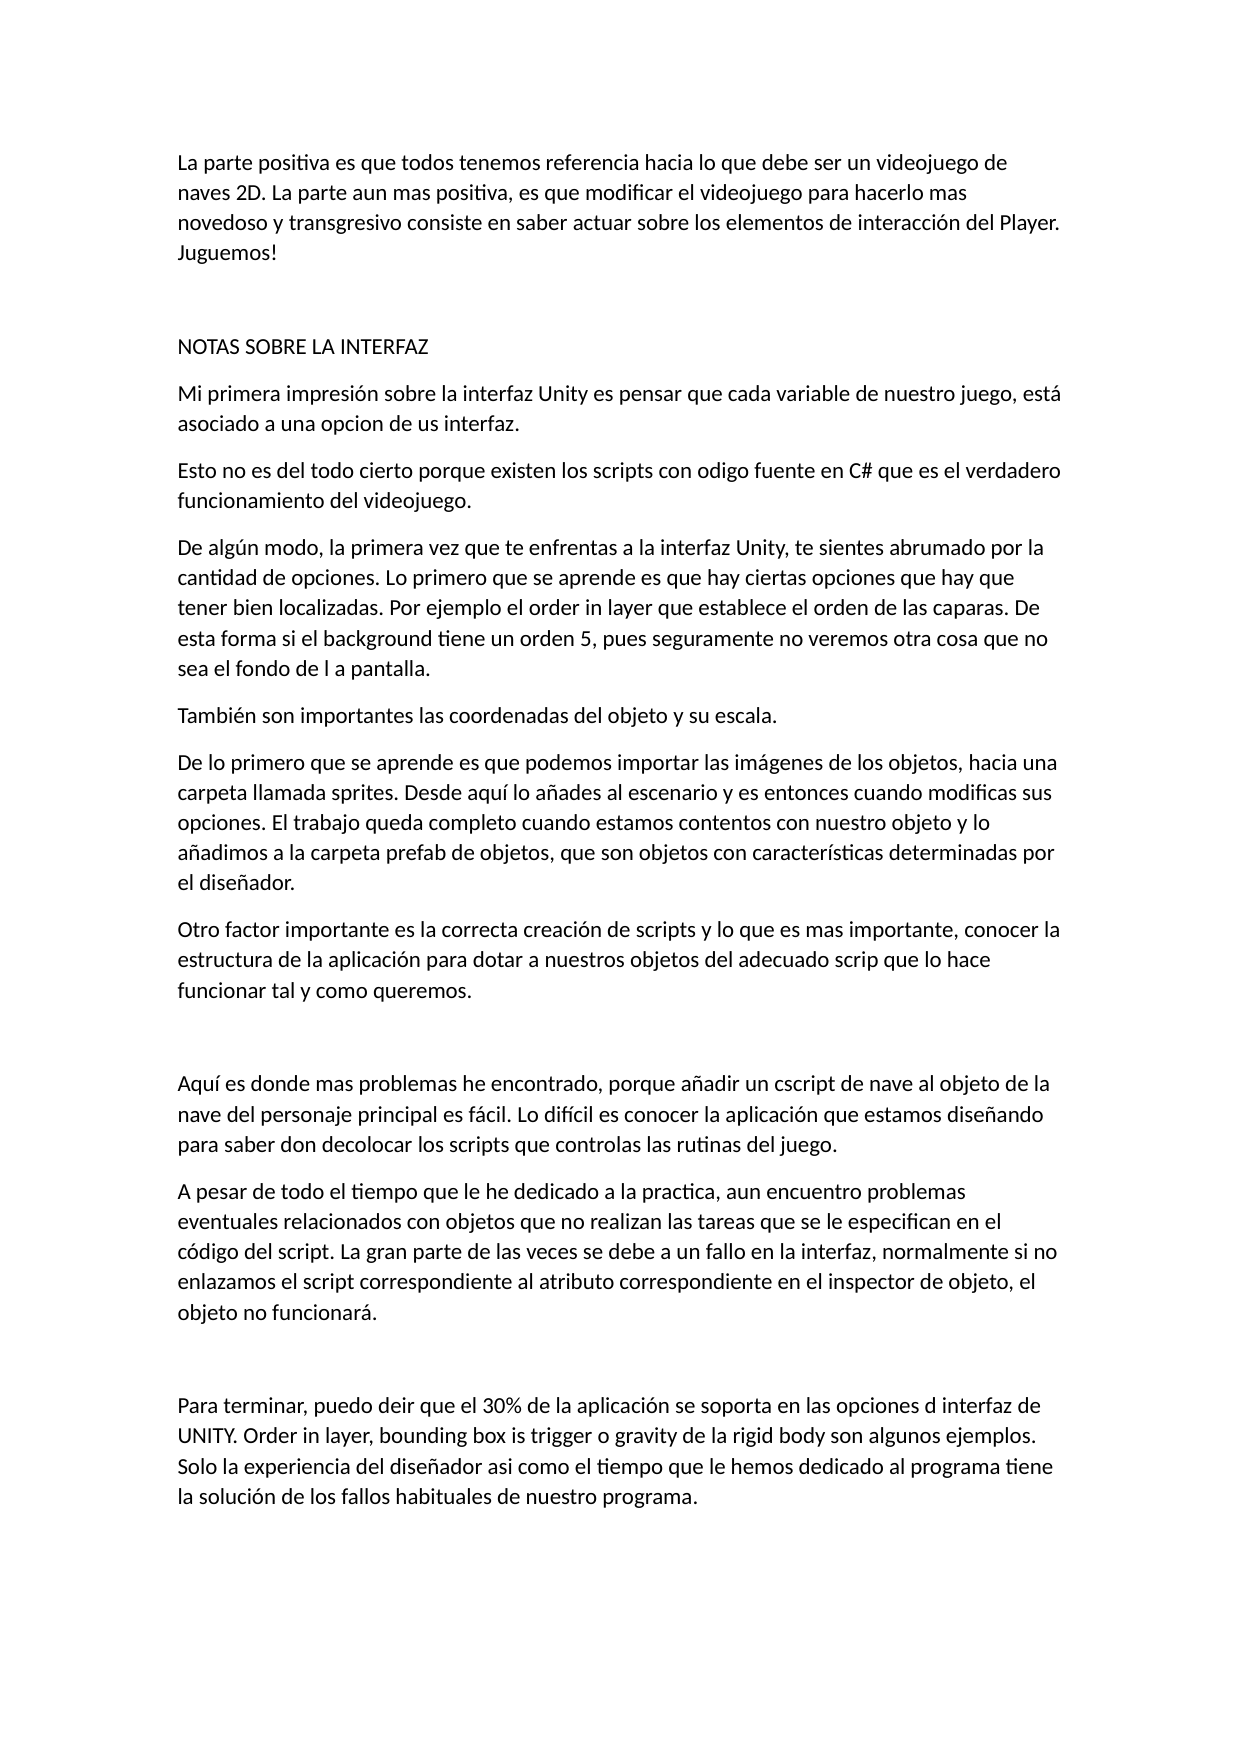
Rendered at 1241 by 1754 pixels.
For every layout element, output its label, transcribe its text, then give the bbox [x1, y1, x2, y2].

text NOTAS SOBRE LA INTERFAZ [177, 332, 1063, 360]
text Mi primera impresión sobre la interfaz Unity es pensar que cada variable de nuestro juego, está asociado a una opcion de us interfaz. [177, 379, 1063, 437]
text Otro factor importante es la correcta creación de scripts y lo que es mas importante, conocer la estructura de la aplicación para dotar a nuestros objetos del adecuado scrip que lo hace funcionar tal y como queremos. [177, 915, 1063, 1004]
text Para terminar, puedo deir que el 30% de la aplicación se soporta en las opciones d interfaz de UNITY. Order in layer, bounding box is trigger o gravity de la rigid body son algunos ejemplos. Solo la experiencia del diseñador asi como el tiempo que le hemos dedicado al programa tiene la solución de los fallos habituales de nuestro programa. [177, 1391, 1063, 1510]
text También son importantes las coordenadas del objeto y su escala. [177, 701, 1063, 729]
text De lo primero que se aprende es que podemos importar las imágenes de los objetos, hacia una carpeta llamada sprites. Desde aquí lo añades al escenario y es entonces cuando modificas sus opciones. El trabajo queda completo cuando estamos contentos con nuestro objeto y lo añadimos a la carpeta prefab de objetos, que son objetos con características determinadas por el diseñador. [177, 748, 1063, 896]
text De algún modo, la primera vez que te enfrentas a la interfaz Unity, te sientes abrumado por la cantidad de opciones. Lo primero que se aprende es que hay ciertas opciones que hay que tener bien localizadas. Por ejemplo el order in layer que establece el orden de las caparas. De esta forma si el background tiene un orden 5, pues seguramente no veremos otra cosa que no sea el fondo de l a pantalla. [177, 533, 1063, 682]
text La parte positiva es que todos tenemos referencia hacia lo que debe ser un videojuego de naves 2D. La parte aun mas positiva, es que modificar el videojuego para hacerlo mas novedoso y transgresivo consiste en saber actuar sobre los elementos de interacción del Player. Juguemos! [177, 148, 1063, 266]
text A pesar de todo el tiempo que le he dedicado a la practica, aun encuentro problemas eventuales relacionados con objetos que no realizan las tareas que se le especifican en el código del script. La gran parte de las veces se debe a un fallo en la interfaz, normalmente si no enlazamos el script correspondiente al atributo correspondiente en el inspector de objeto, el objeto no funcionará. [177, 1177, 1063, 1326]
text Aquí es donde mas problemas he encontrado, porque añadir un cscript de nave al objeto de la nave del personaje principal es fácil. Lo difícil es conocer la aplicación que estamos diseñando para saber don decolocar los scripts que controlas las rutinas del juego. [177, 1069, 1063, 1158]
text Esto no es del todo cierto porque existen los scripts con odigo fuente en C# que es el verdadero funcionamiento del videojuego. [177, 456, 1063, 514]
